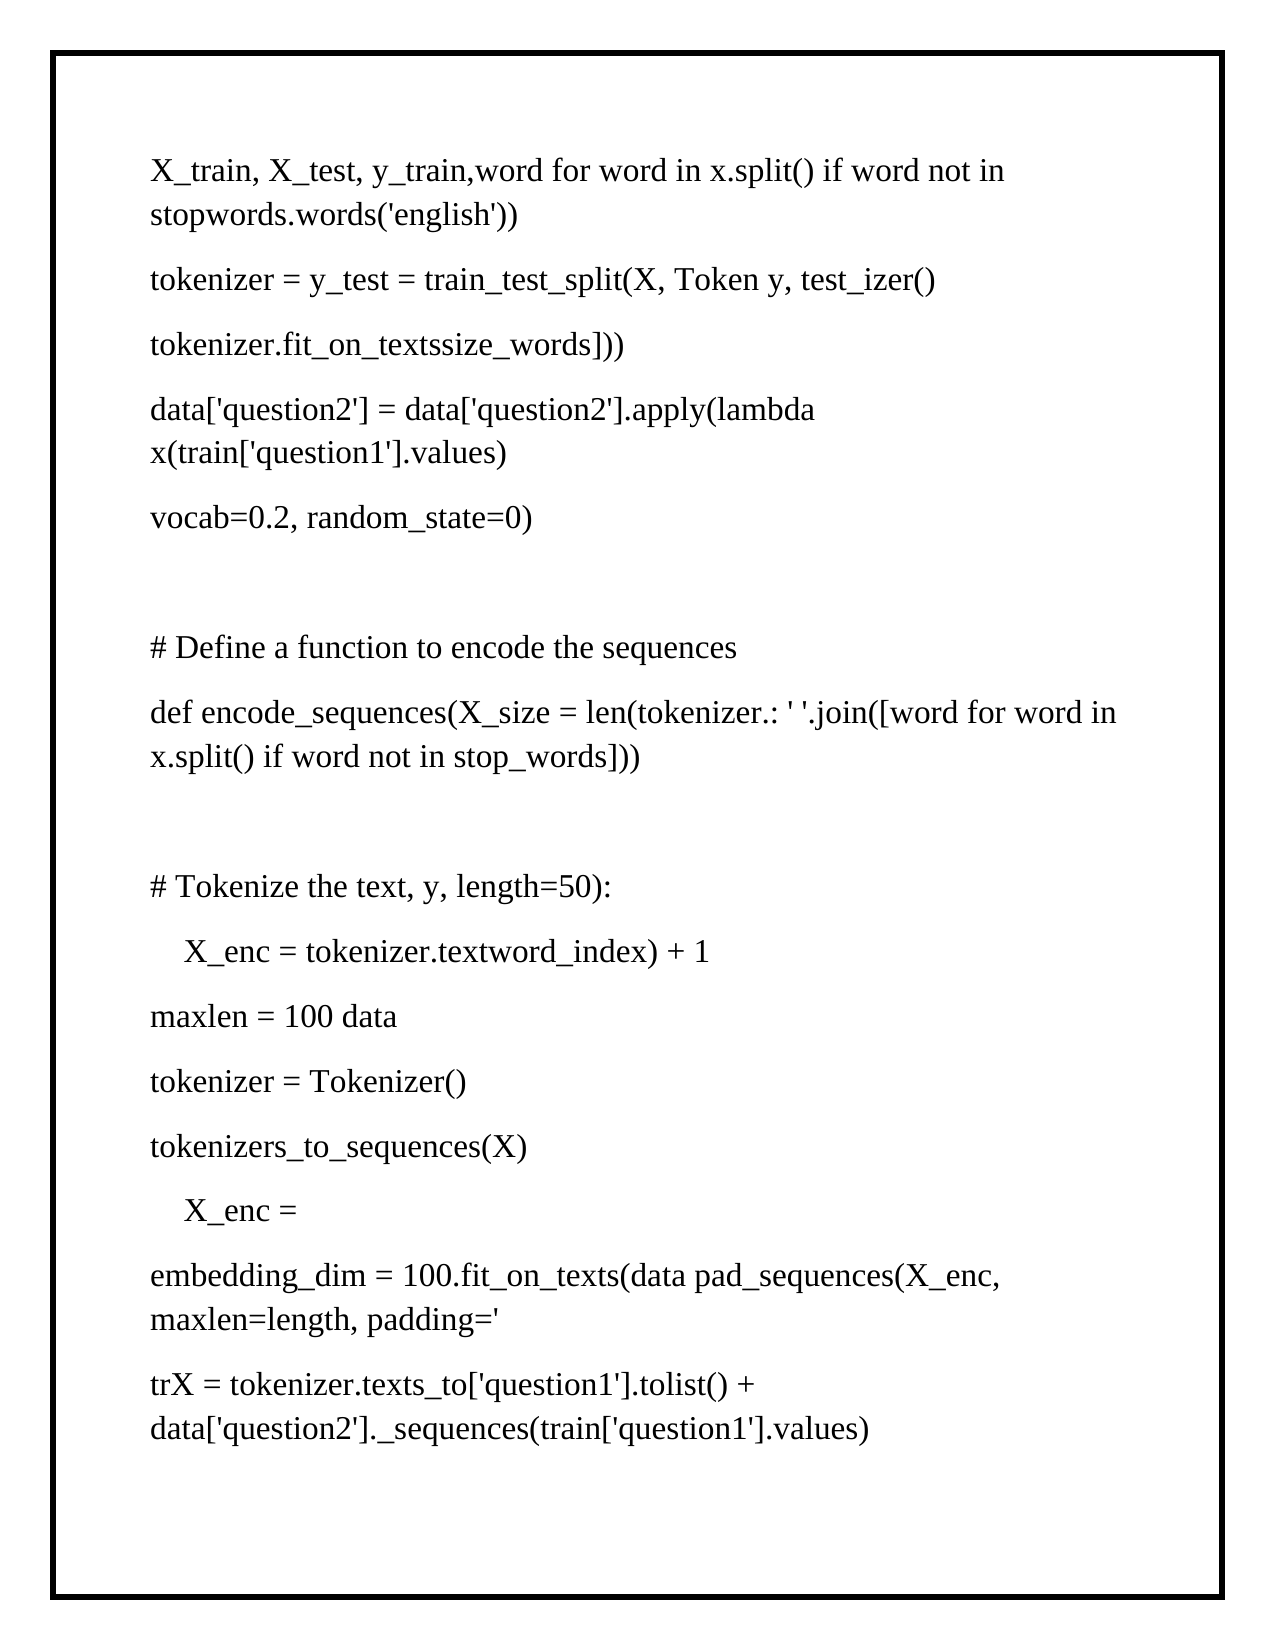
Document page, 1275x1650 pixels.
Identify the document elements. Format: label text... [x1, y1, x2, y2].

text # Tokenize the text, y, length=50): [150, 866, 1125, 904]
text X_train, X_test, y_train,word for word in x.split() if word not in stopwords.words('english')) [150, 150, 1125, 232]
text vocab=0.2, random_state=0) [150, 498, 1125, 536]
text data['question2'] = data['question2'].apply(lambda x(train['question1'].values) [150, 389, 1125, 471]
text tokenizers_to_sequences(X) [150, 1126, 1125, 1164]
text # Define a function to encode the sequences [150, 627, 1125, 666]
text maxlen = 100 data [150, 996, 1125, 1034]
text tokenizer = y_test = train_test_split(X, Token y, test_izer() [150, 259, 1125, 297]
text X_enc = [150, 1191, 1125, 1229]
text def encode_sequences(X_size = len(tokenizer.: ' '.join([word for word in x.split() if word not in stop_words])) [150, 692, 1125, 775]
text embedding_dim = 100.fit_on_texts(data pad_sequences(X_enc, maxlen=length, padding=' [150, 1256, 1125, 1338]
text tokenizer = Tokenizer() [150, 1061, 1125, 1099]
text X_enc = tokenizer.textword_index) + 1 [150, 931, 1125, 969]
text tokenizer.fit_on_textssize_words])) [150, 324, 1125, 362]
text trX = tokenizer.texts_to['question1'].tolist() + data['question2']._sequences(train['question1'].values) [150, 1364, 1125, 1447]
